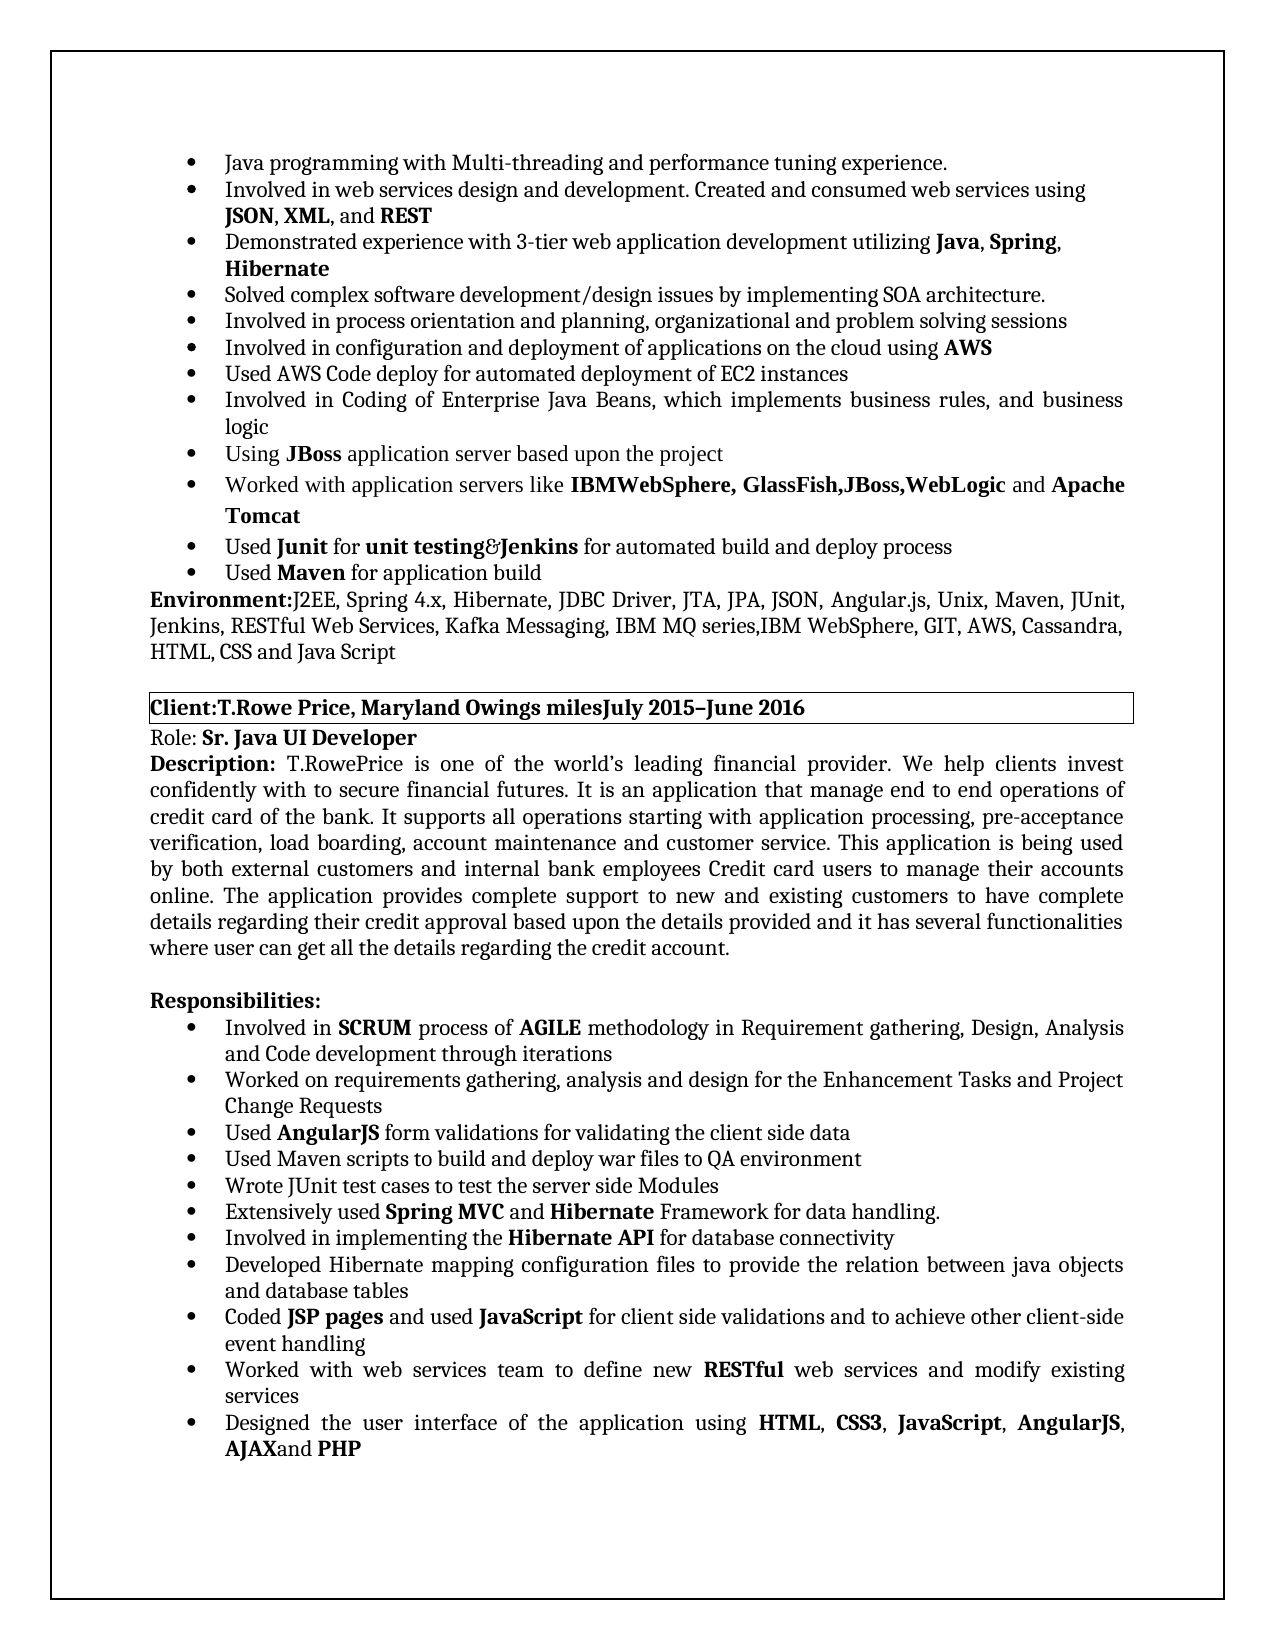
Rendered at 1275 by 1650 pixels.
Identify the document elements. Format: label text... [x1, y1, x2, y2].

list Used Maven scripts to build and deploy war files to QA environment [187, 1146, 1125, 1172]
list Java programming with Multi-threading and performance tuning experience. [187, 150, 1125, 176]
list Involved in configuration and deployment of applications on the cloud using AWS [187, 334, 1125, 361]
list Involved in Coding of Enterprise Java Beans, which implements business rules, and business logic [187, 387, 1125, 440]
list Involved in implementing the Hibernate API for database connectivity [187, 1225, 1125, 1251]
text Description: T.RowePrice is one of the world’s leading financial provider. We help clients invest confidently with to secure financial futures. It is an application that manage end to end operations of credit card of the bank. It supports all operations starting with application processing, pre-acceptance verification, load boarding, account maintenance and customer service. This application is being used by both external customers and internal bank employees Credit card users to manage their accounts online. The application provides complete support to new and existing customers to have complete details regarding their credit approval based upon the details provided and it has several functionalities where user can get all the details regarding the credit account. [150, 751, 1125, 962]
list Extensively used Spring MVC and Hibernate Framework for data handling. [187, 1199, 1125, 1225]
list Involved in SCRUM process of AGILE methodology in Requirement gathering, Design, Analysis and Code development through iterations [187, 1014, 1125, 1067]
list Worked with application servers like IBMWebSphere, GlassFish,JBoss,WebLogic and Apache Tomcat [187, 466, 1125, 529]
text Role: Sr. Java UI Developer [150, 724, 1125, 751]
list Demonstrated experience with 3-tier web application development utilizing Java, Spring, Hibernate [187, 229, 1125, 282]
list Used AWS Code deploy for automated deployment of EC2 instances [187, 361, 1125, 387]
text Environment:J2EE, Spring 4.x, Hibernate, JDBC Driver, JTA, JPA, JSON, Angular.js, Unix, Maven, JUnit, Jenkins, RESTful Web Services, Kafka Messaging, IBM MQ series,IBM WebSphere, GIT, AWS, Cassandra, HTML, CSS and Java Script [150, 586, 1125, 665]
list Involved in process orientation and planning, organizational and problem solving sessions [187, 308, 1125, 334]
text Client:T.Rowe Price, Maryland Owings milesJuly 2015–June 2016 [150, 693, 1133, 723]
list Solved complex software development/design issues by implementing SOA architecture. [187, 282, 1125, 308]
list Using JBoss application server based upon the project [187, 440, 1125, 466]
list Used AngularJS form validations for validating the client side data [187, 1120, 1125, 1146]
text Responsibilities: [150, 988, 1125, 1014]
list Designed the user interface of the application using HTML, CSS3, JavaScript, AngularJS, AJAXand PHP [187, 1409, 1125, 1462]
list Worked with web services team to define new RESTful web services and modify existing services [187, 1357, 1125, 1409]
list Developed Hibernate mapping configuration files to provide the relation between java objects and database tables [187, 1251, 1125, 1304]
list Used Maven for application build [187, 560, 1125, 586]
list Worked on requirements gathering, analysis and design for the Enhancement Tasks and Project Change Requests [187, 1067, 1125, 1120]
list Used Junit for unit testing&Jenkins for automated build and deploy process [187, 529, 1125, 560]
list Involved in web services design and development. Created and consumed web services using JSON, XML, and REST [187, 176, 1125, 229]
list Coded JSP pages and used JavaScript for client side validations and to achieve other client-side event handling [187, 1304, 1125, 1357]
list Wrote JUnit test cases to test the server side Modules [187, 1172, 1125, 1199]
